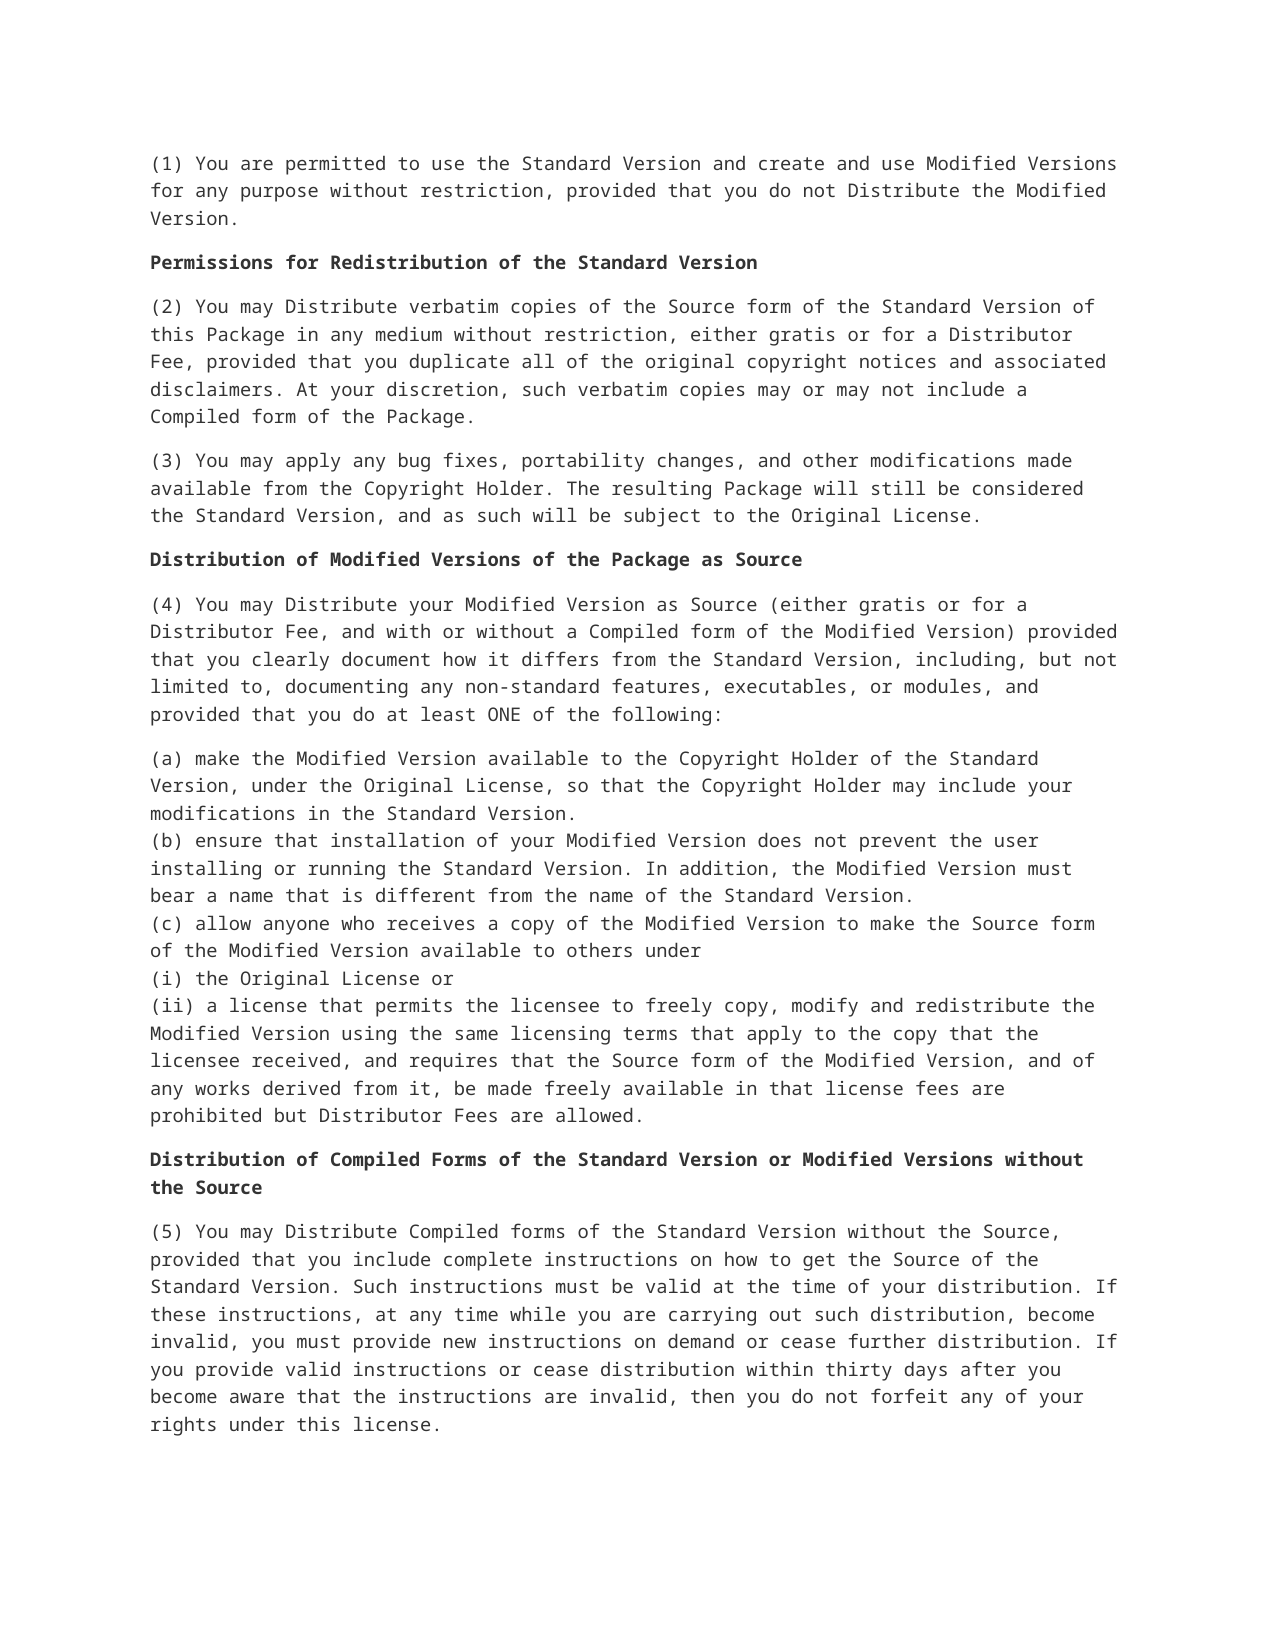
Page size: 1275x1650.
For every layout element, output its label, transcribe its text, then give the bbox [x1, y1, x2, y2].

text Distribution of Compiled Forms of the Standard Version or Modified Versions without the Source [150, 1147, 1125, 1200]
text (4) You may Distribute your Modified Version as Source (either gratis or for a Distributor Fee, and with or without a Compiled form of the Modified Version) provided that you clearly document how it differs from the Standard Version, including, but not limited to, documenting any non-standard features, executables, or modules, and provided that you do at least ONE of the following: [150, 591, 1125, 726]
text (a) make the Modified Version available to the Copyright Holder of the Standard Version, under the Original License, so that the Copyright Holder may include your modifications in the Standard Version. (b) ensure that installation of your Modified Version does not prevent the user installing or running the Standard Version. In addition, the Modified Version must bear a name that is different from the name of the Standard Version. (c) allow anyone who receives a copy of the Modified Version to make the Source form of the Modified Version available to others under (i) the Original License or (ii) a license that permits the licensee to freely copy, modify and redistribute the Modified Version using the same licensing terms that apply to the copy that the licensee received, and requires that the Source form of the Modified Version, and of any works derived from it, be made freely available in that license fees are prohibited but Distributor Fees are allowed. [150, 745, 1125, 1128]
text (5) You may Distribute Compiled forms of the Standard Version without the Source, provided that you include complete instructions on how to get the Source of the Standard Version. Such instructions must be valid at the time of your distribution. If these instructions, at any time while you are carrying out such distribution, become invalid, you must provide new instructions on demand or cease further distribution. If you provide valid instructions or cease distribution within thirty days after you become aware that the instructions are invalid, then you do not forfeit any of your rights under this license. [150, 1218, 1125, 1436]
text (1) You are permitted to use the Standard Version and create and use Modified Versions for any purpose without restriction, provided that you do not Distribute the Modified Version. [150, 150, 1125, 231]
text Distribution of Modified Versions of the Package as Source [150, 547, 1125, 572]
text (2) You may Distribute verbatim copies of the Source form of the Standard Version of this Package in any medium without restriction, either gratis or for a Distributor Fee, provided that you duplicate all of the original copyright notices and associated disclaimers. At your discretion, such verbatim copies may or may not include a Compiled form of the Package. [150, 293, 1125, 429]
text Permissions for Redistribution of the Standard Version [150, 249, 1125, 275]
text (3) You may apply any bug fixes, portability changes, and other modifications made available from the Copyright Holder. The resulting Package will still be considered the Standard Version, and as such will be subject to the Original License. [150, 447, 1125, 528]
